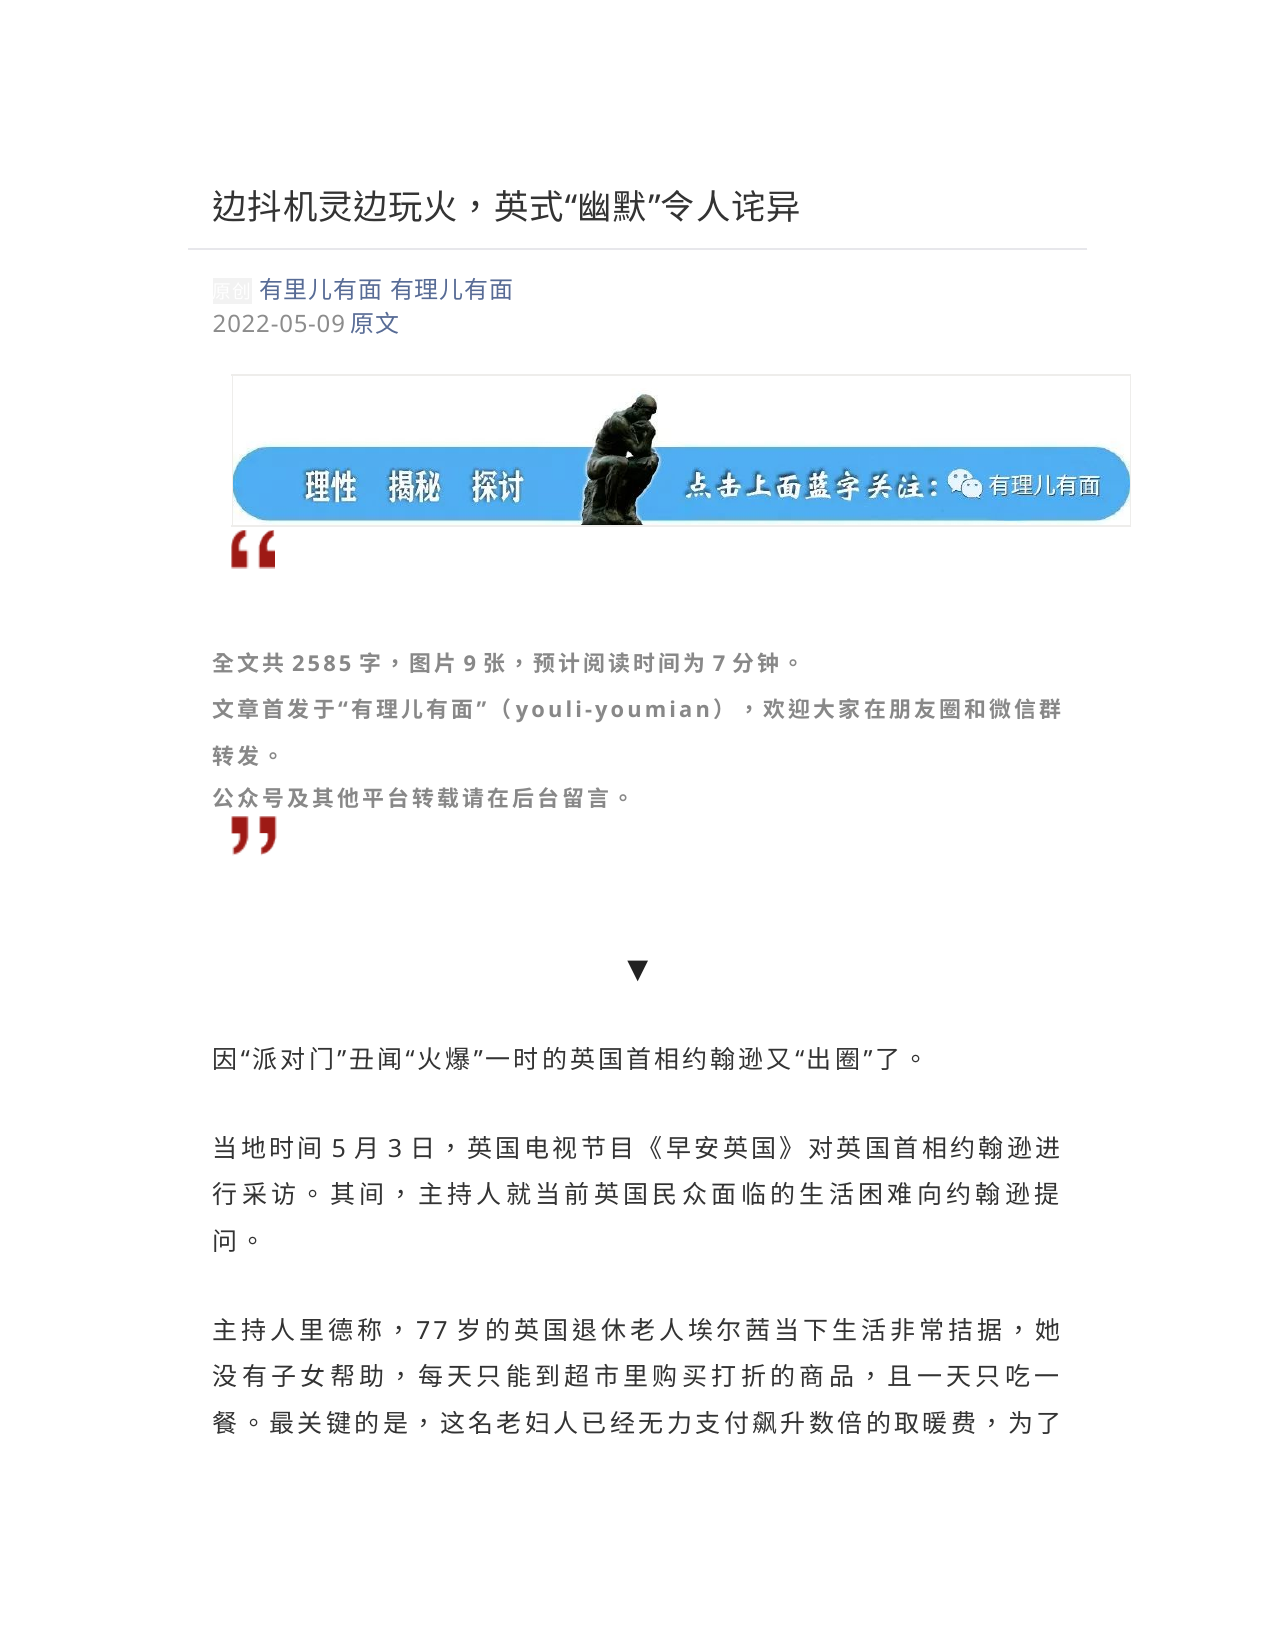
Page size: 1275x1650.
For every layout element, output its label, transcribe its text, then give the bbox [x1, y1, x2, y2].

text 公众号及其他平台转载请在后台留言。 [212, 770, 1062, 813]
picture [233, 376, 1130, 525]
text 全文共2585字，图片9张，预计阅读时间为7分钟。 [212, 635, 1062, 677]
text 文章首发于“有理儿有面”（youli-youmian），欢迎大家在朋友圈和微信群转发。 [212, 677, 1062, 770]
text 2022-05-09原文 发表于 [212, 306, 1062, 340]
text 当地时间5月3日，英国电视节目《早安英国》对英国首相约翰逊进行采访。其间，主持人就当前英国民众面临的生活困难向约翰逊提问。 [212, 1118, 1062, 1258]
list 原创 有里儿有面 有理儿有面 [212, 272, 1062, 306]
text ▼ [212, 940, 1062, 987]
picture [231, 816, 277, 856]
title 边抖机灵边玩火，英式“幽默”令人诧异 [187, 150, 1087, 250]
text 因“派对门”丑闻“火爆”一时的英国首相约翰逊又“出圈”了。 [212, 1029, 1062, 1076]
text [212, 1300, 1062, 1439]
picture [231, 530, 275, 569]
